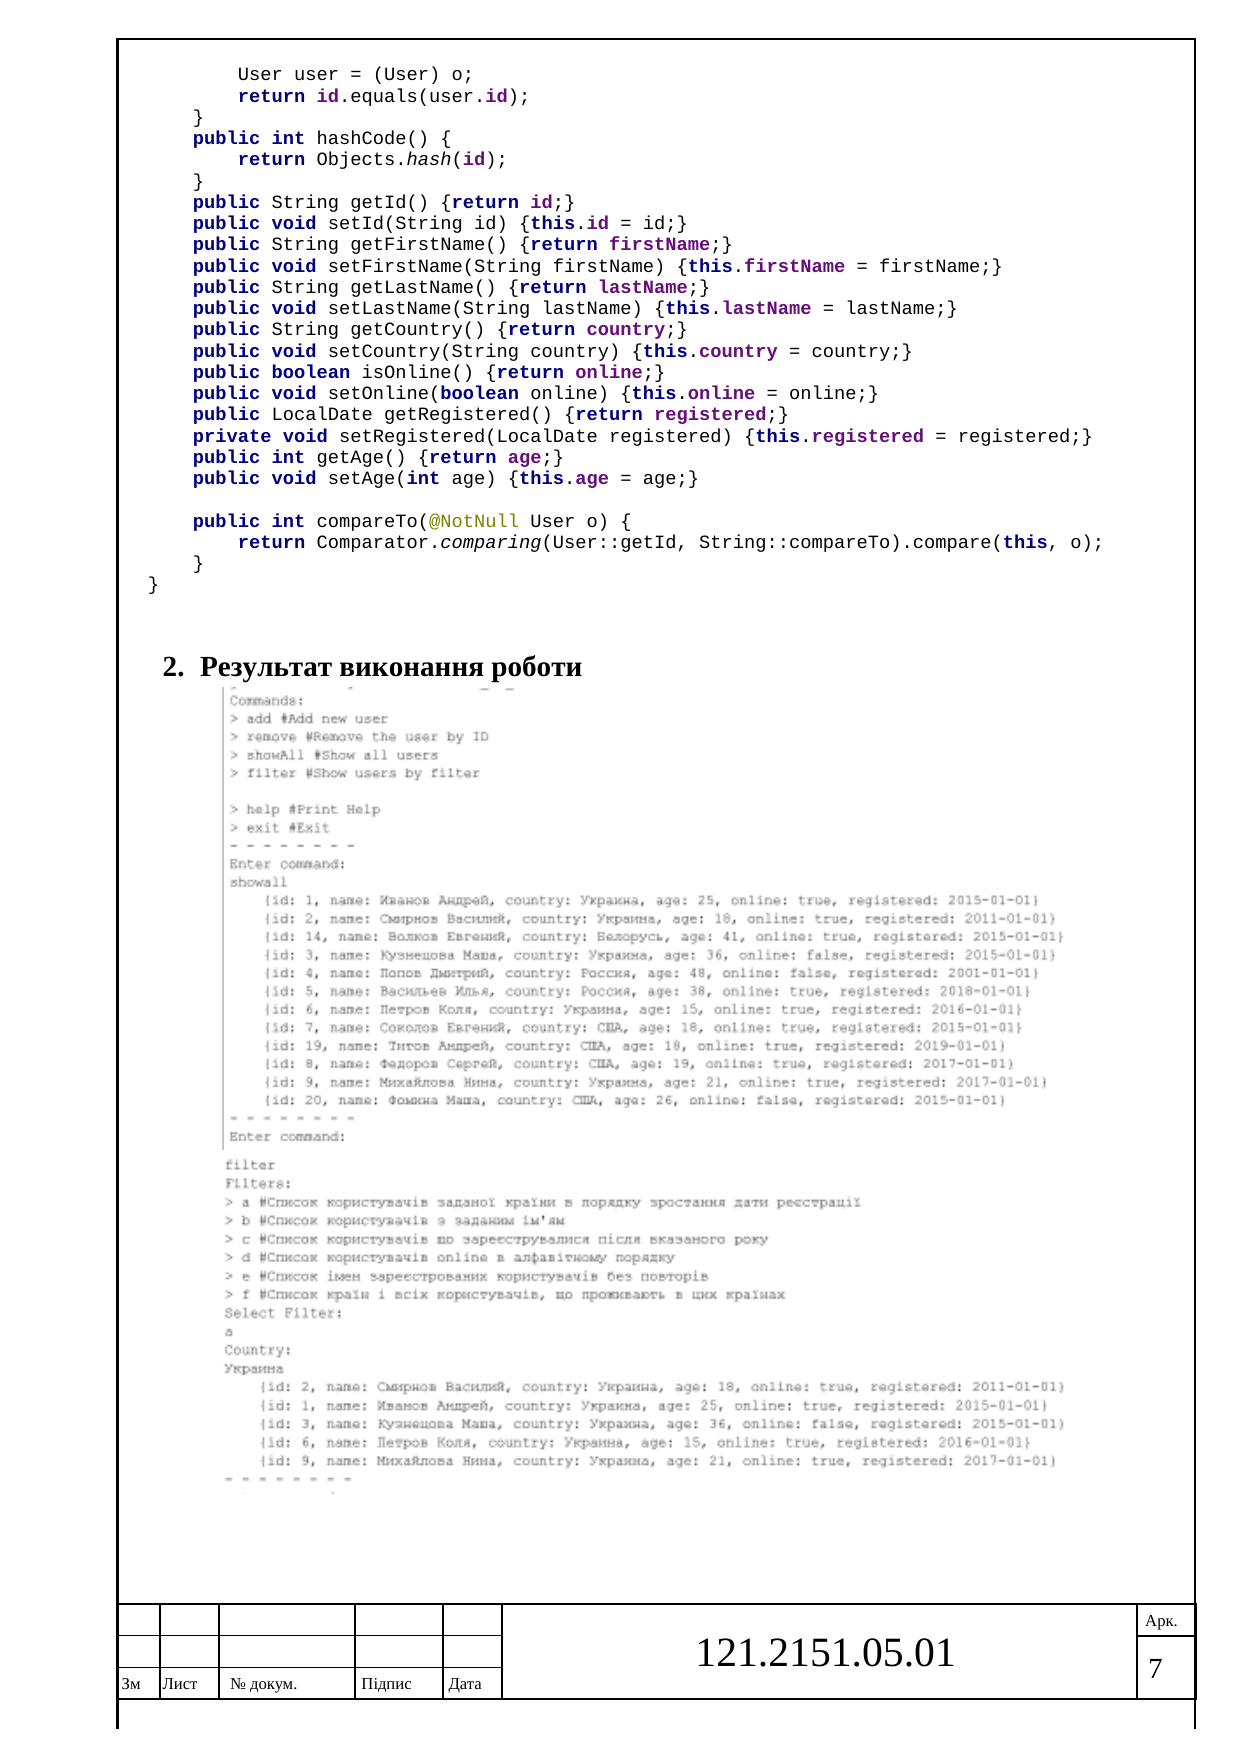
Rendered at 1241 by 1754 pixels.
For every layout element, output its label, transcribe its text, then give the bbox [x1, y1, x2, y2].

picture [222, 1154, 1083, 1494]
picture [222, 687, 1098, 1150]
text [148, 65, 1175, 596]
list Результат виконання роботи [162, 649, 1175, 682]
